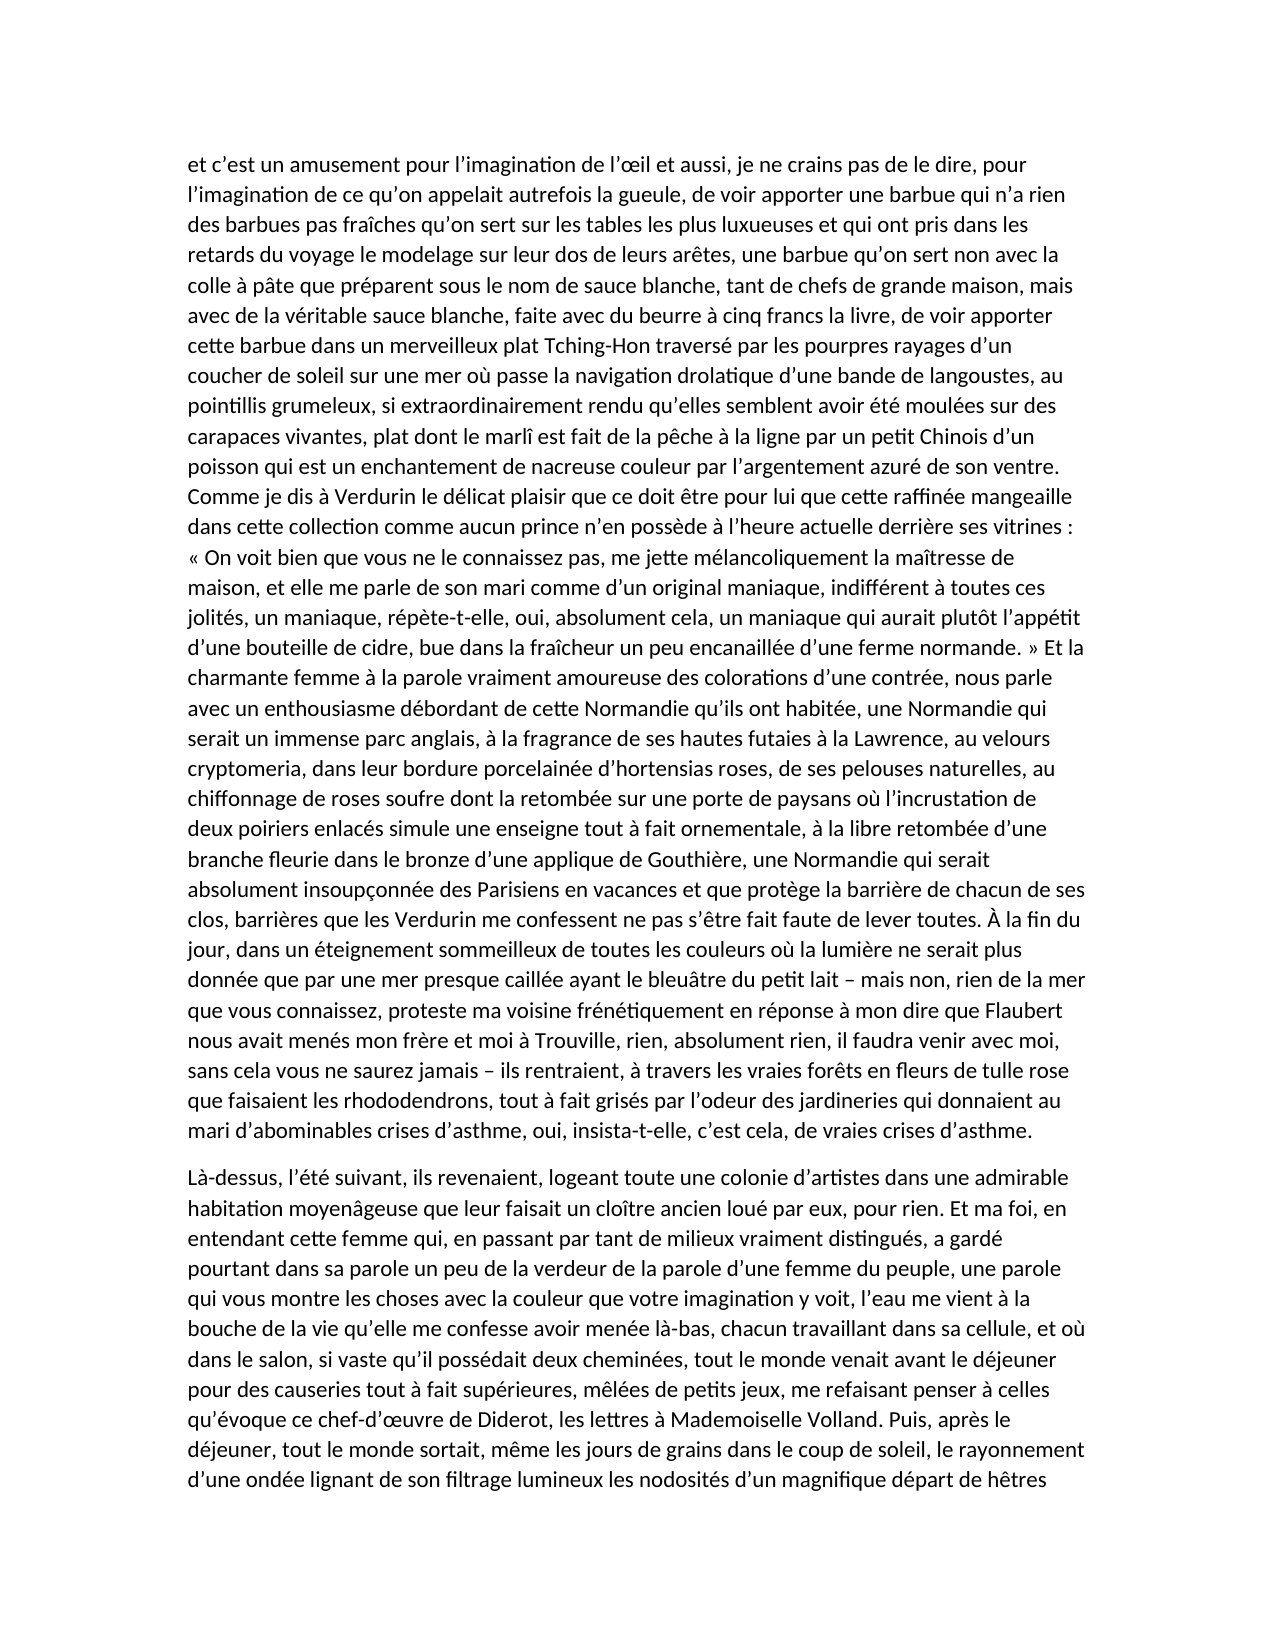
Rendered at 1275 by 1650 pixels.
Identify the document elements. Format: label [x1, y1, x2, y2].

text [187, 150, 1087, 1145]
text [187, 1163, 1087, 1494]
